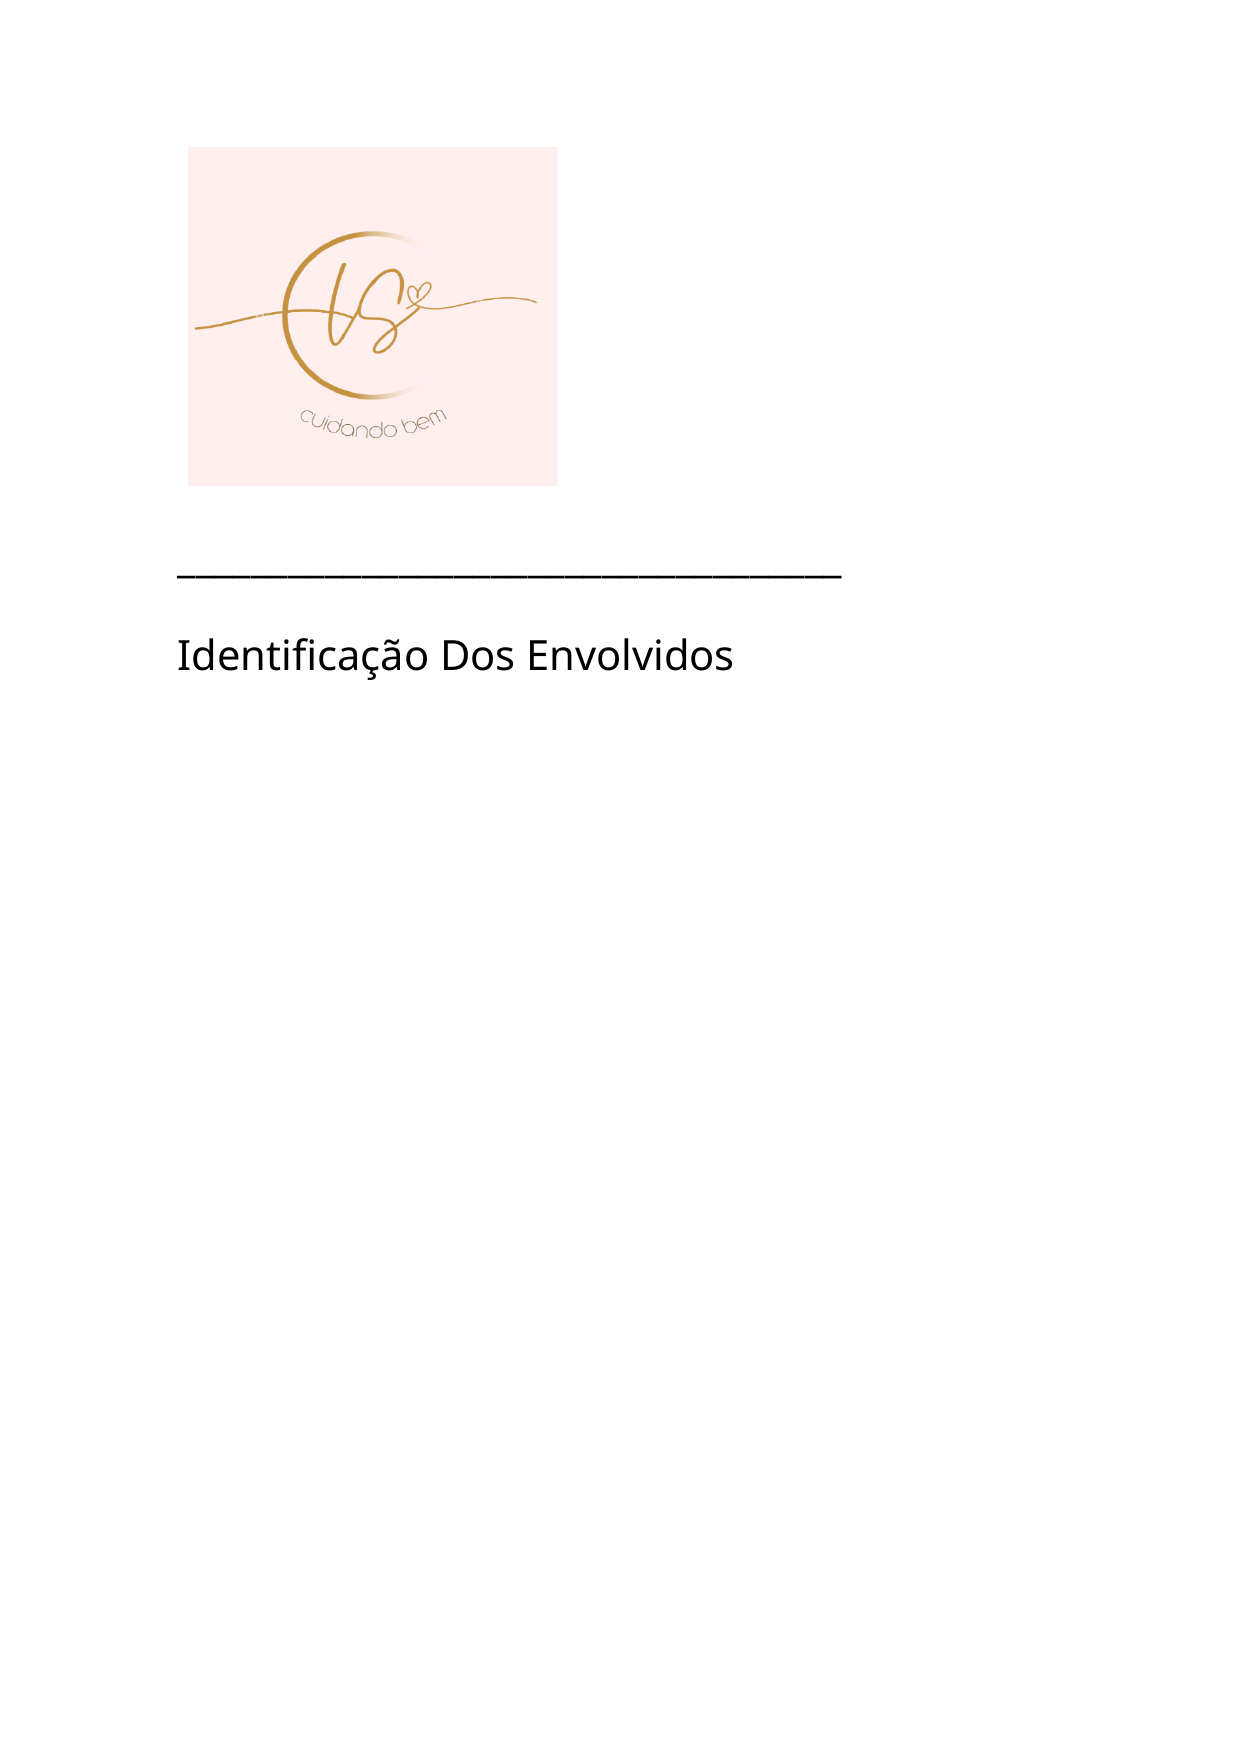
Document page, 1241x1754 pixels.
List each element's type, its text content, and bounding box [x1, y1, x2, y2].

subtitle Identificação Dos Envolvidos [177, 626, 1063, 683]
picture [188, 147, 558, 486]
subtitle ____________________________________ [177, 527, 1063, 584]
